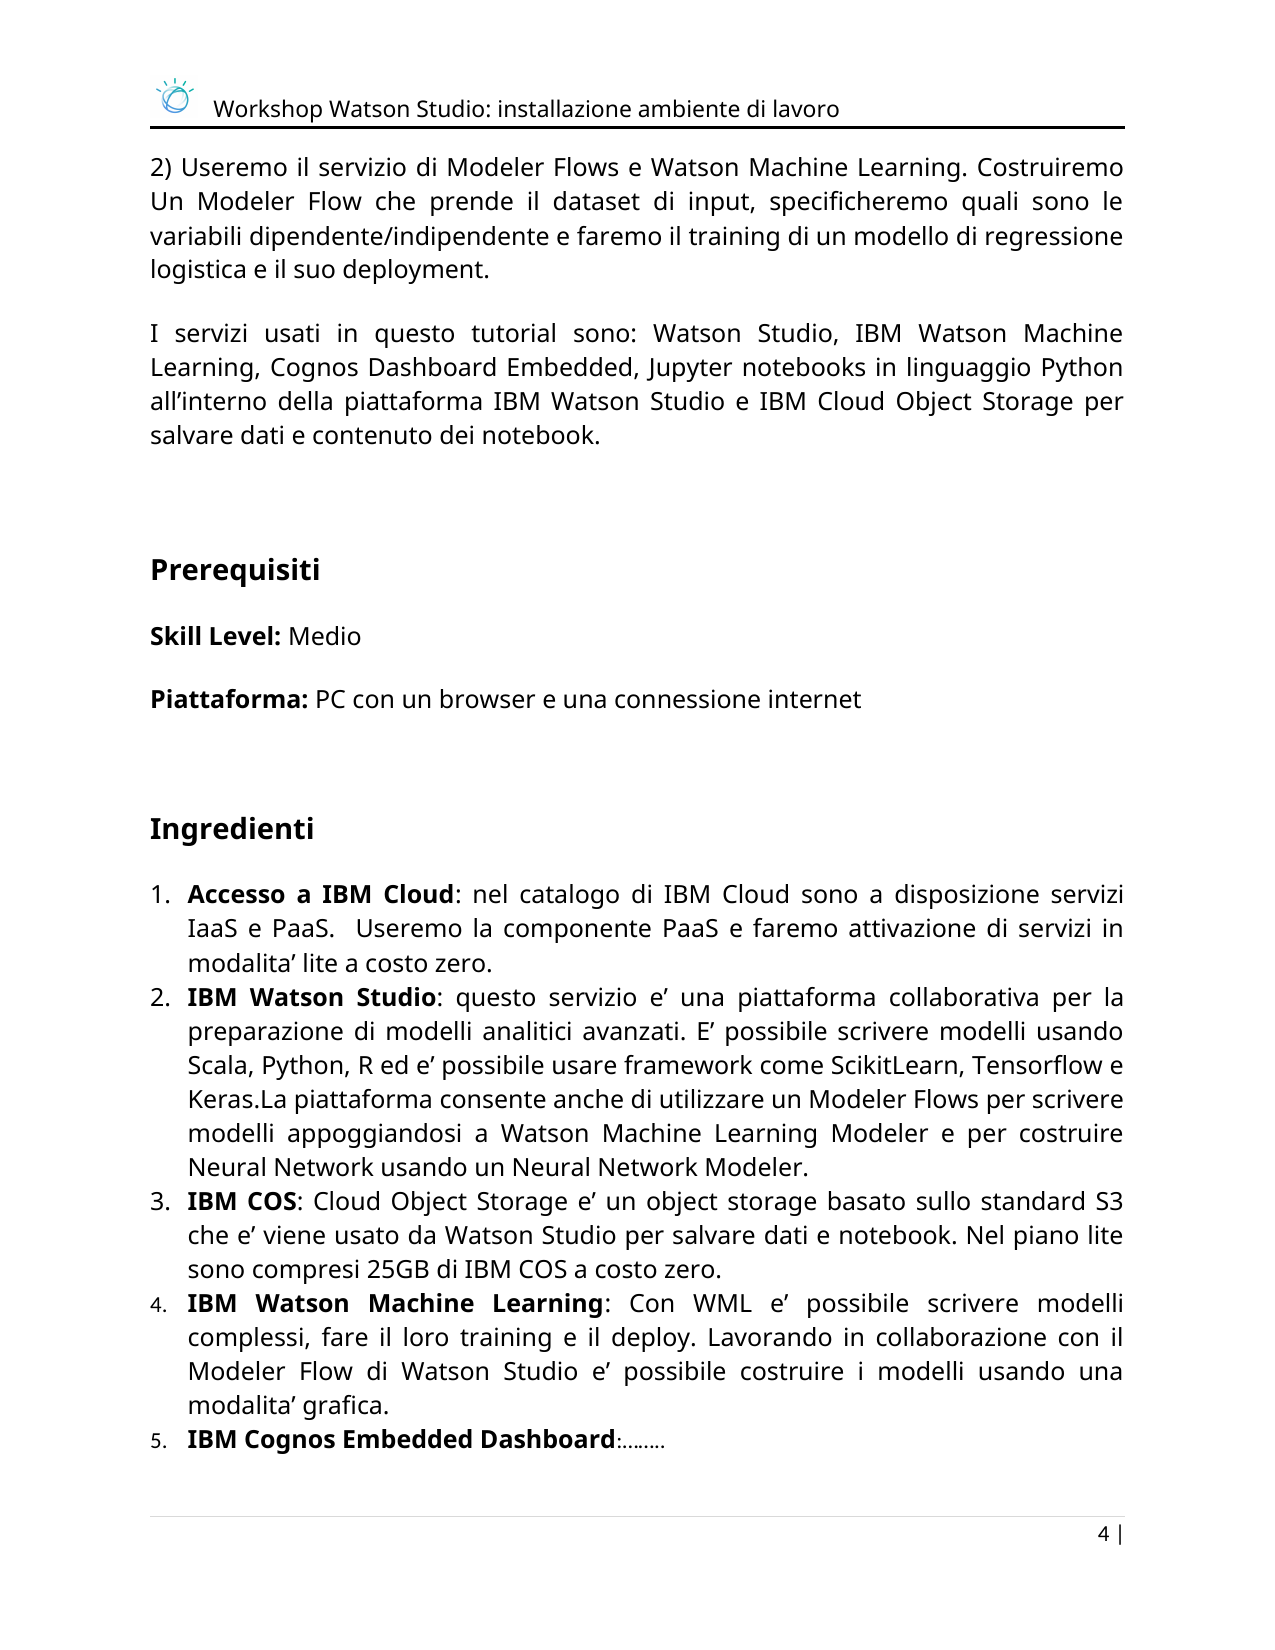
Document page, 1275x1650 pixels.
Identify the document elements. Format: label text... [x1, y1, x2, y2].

text Prerequisiti [150, 550, 1125, 589]
list Accesso a IBM Cloud: nel catalogo di IBM Cloud sono a disposizione servizi IaaS e PaaS. Useremo la componente PaaS e faremo attivazione di servizi in modalita’ lite a costo zero. [150, 877, 1125, 979]
list IBM Watson Machine Learning: Con WML e’ possibile scrivere modelli complessi, fare il loro training e il deploy. Lavorando in collaborazione con il Modeler Flow di Watson Studio e’ possibile costruire i modelli usando una modalita’ grafica. [150, 1286, 1125, 1422]
list IBM Watson Studio: questo servizio e’ una piattaforma collaborativa per la preparazione di modelli analitici avanzati. E’ possibile scrivere modelli usando Scala, Python, R ed e’ possibile usare framework come ScikitLearn, Tensorflow e Keras.La piattaforma consente anche di utilizzare un Modeler Flows per scrivere modelli appoggiandosi a Watson Machine Learning Modeler e per costruire Neural Network usando un Neural Network Modeler. [150, 979, 1125, 1184]
text Piattaforma: PC con un browser e una connessione internet [150, 682, 1125, 716]
text I servizi usati in questo tutorial sono: Watson Studio, IBM Watson Machine Learning, Cognos Dashboard Embedded, Jupyter notebooks in linguaggio Python all’interno della piattaforma IBM Watson Studio e IBM Cloud Object Storage per salvare dati e contenuto dei notebook. [150, 315, 1125, 452]
text 2) Useremo il servizio di Modeler Flows e Watson Machine Learning. Costruiremo Un Modeler Flow che prende il dataset di input, specificheremo quali sono le variabili dipendente/indipendente e faremo il training di un modello di regressione logistica e il suo deployment. [150, 150, 1125, 286]
list IBM Cognos Embedded Dashboard:…….. [150, 1422, 1125, 1456]
picture [150, 75, 198, 118]
list IBM COS: Cloud Object Storage e’ un object storage basato sullo standard S3 che e’ viene usato da Watson Studio per salvare dati e notebook. Nel piano lite sono compresi 25GB di IBM COS a costo zero. [150, 1184, 1125, 1286]
text Ingredienti [150, 808, 1125, 848]
text Skill Level: Medio [150, 618, 1125, 653]
